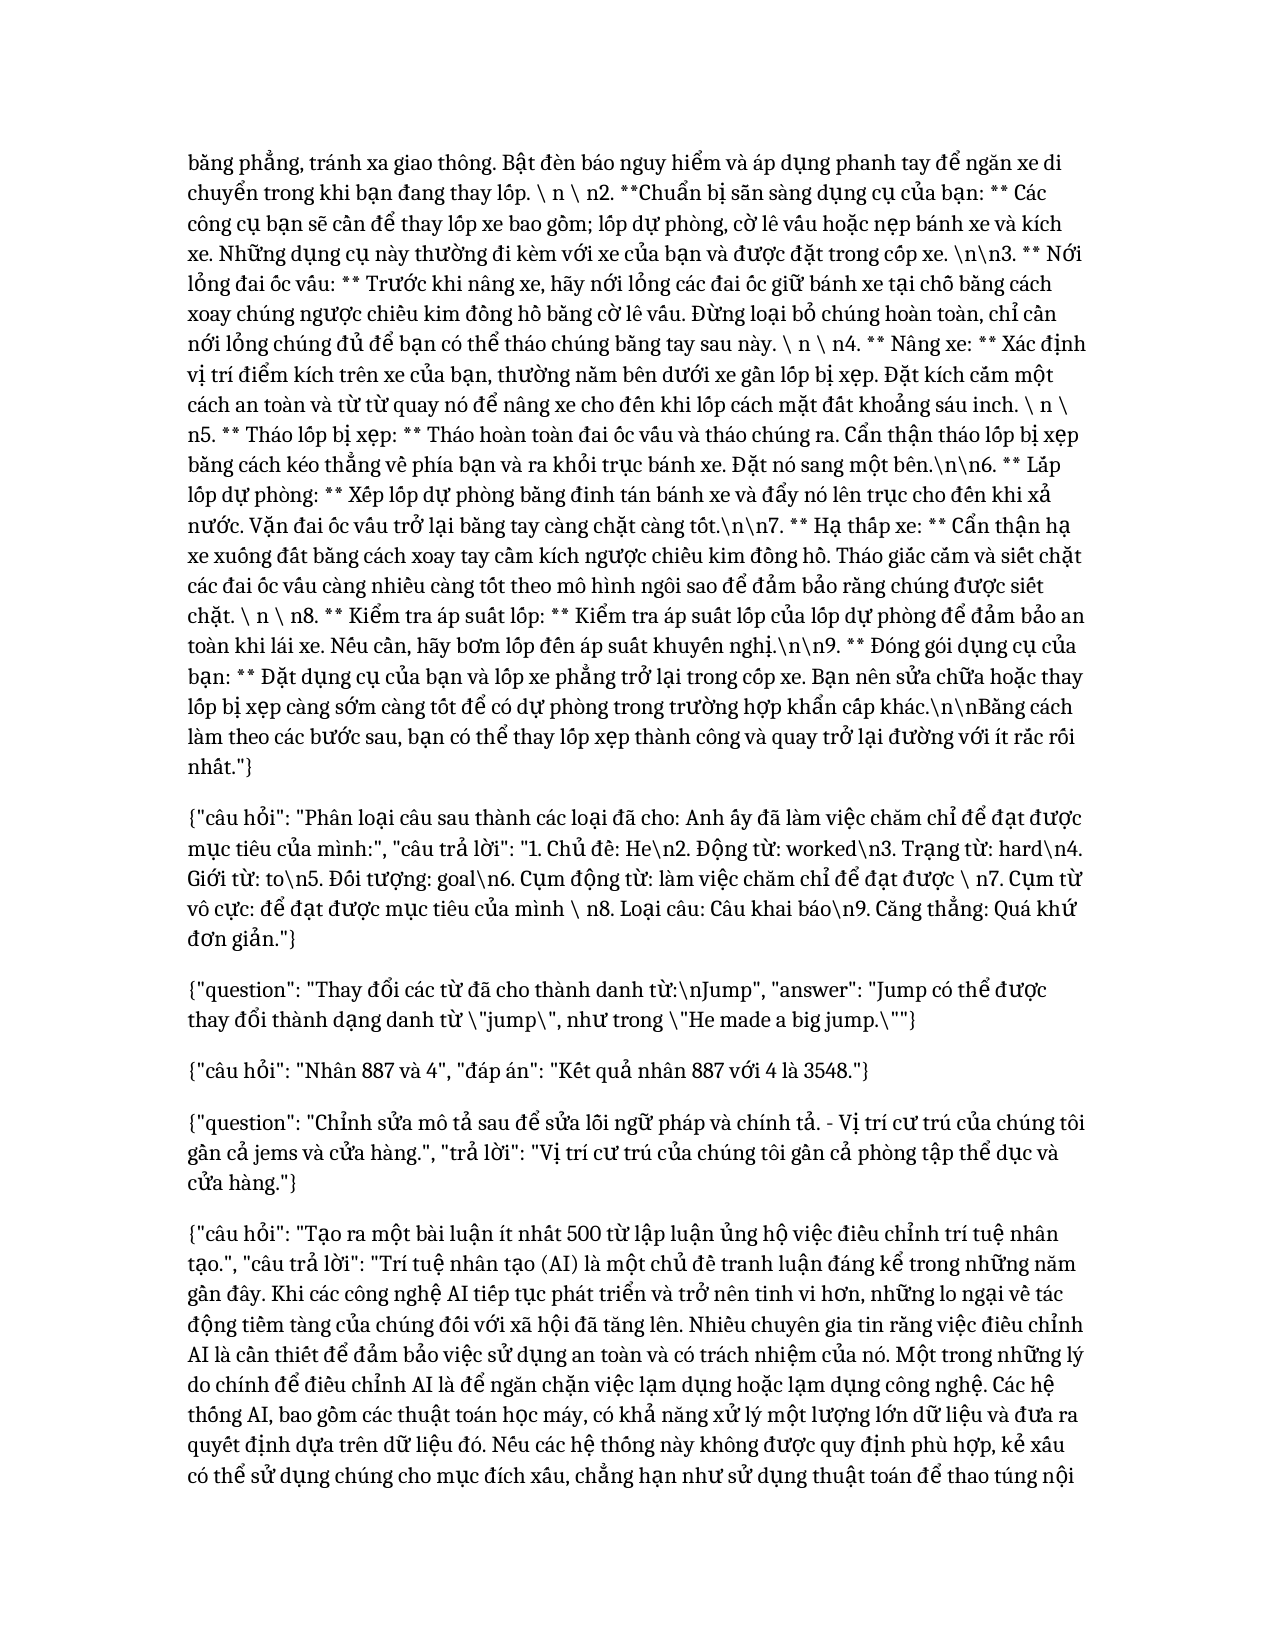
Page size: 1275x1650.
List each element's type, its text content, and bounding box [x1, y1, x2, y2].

text {"câu hỏi": "Phân loại câu sau thành các loại đã cho: Anh ấy đã làm việc chăm chỉ để đạt được mục tiêu của mình:", "câu trả lời": "1. Chủ đề: He\n2. Động từ: worked\n3. Trạng từ: hard\n4. Giới từ: to\n5. Đối tượng: goal\n6. Cụm động từ: làm việc chăm chỉ để đạt được \ n7. Cụm từ vô cực: để đạt được mục tiêu của mình \ n8. Loại câu: Câu khai báo\n9. Căng thẳng: Quá khứ đơn giản."} [187, 805, 1087, 952]
text {"câu hỏi": "Nhân 887 và 4", "đáp án": "Kết quả nhân 887 với 4 là 3548."} [187, 1058, 1087, 1085]
text {"question": "Chỉnh sửa mô tả sau để sửa lỗi ngữ pháp và chính tả. - Vị trí cư trú của chúng tôi gần cả jems và cửa hàng.", "trả lời": "Vị trí cư trú của chúng tôi gần cả phòng tập thể dục và cửa hàng."} [187, 1109, 1087, 1196]
text {"question": "Thay đổi các từ đã cho thành danh từ:\nJump", "answer": "Jump có thể được thay đổi thành dạng danh từ \"jump\", như trong \"He made a big jump.\""} [187, 977, 1087, 1034]
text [187, 1221, 1087, 1489]
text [187, 150, 1087, 781]
